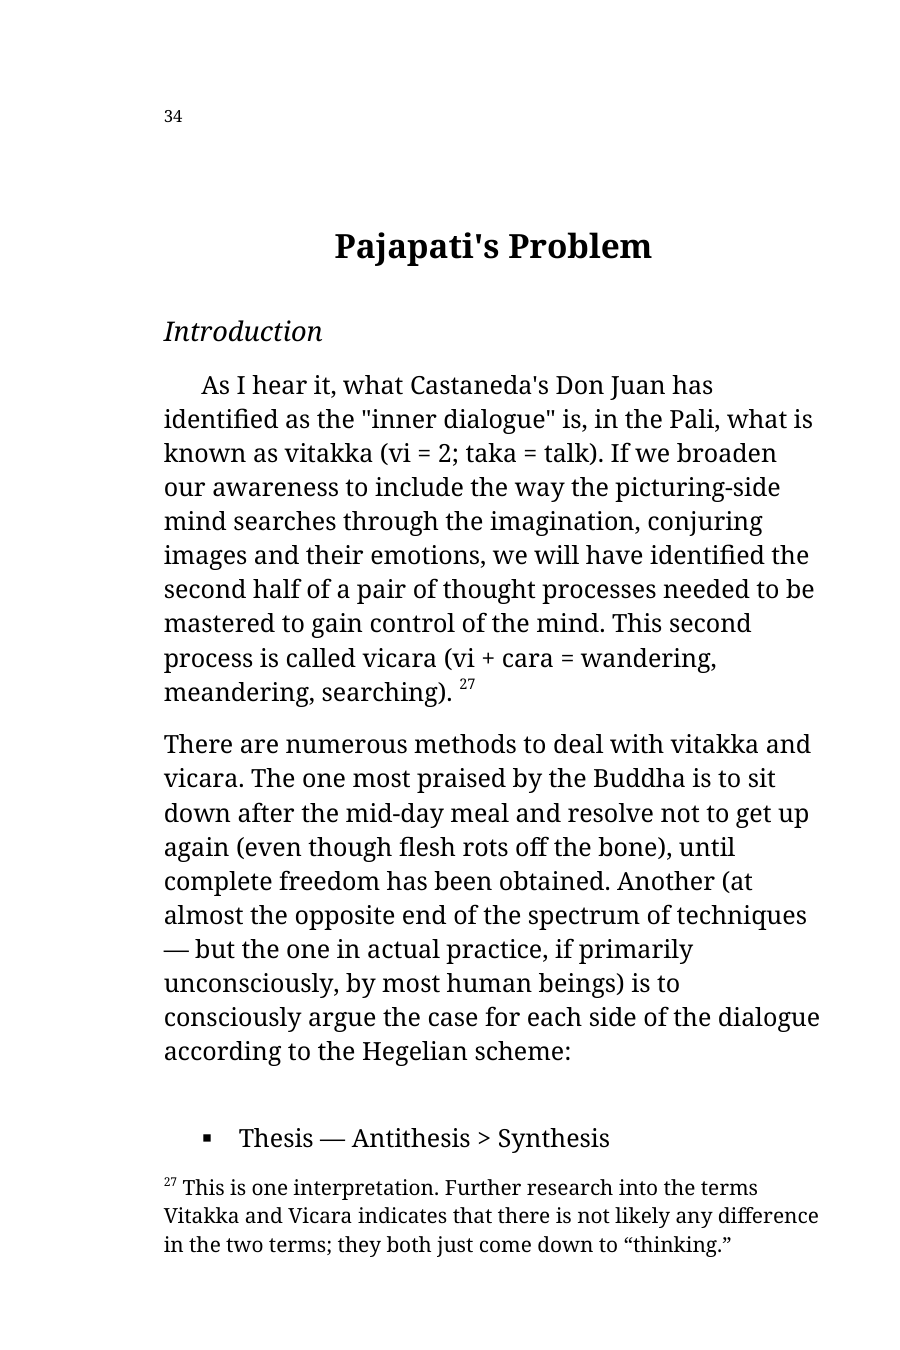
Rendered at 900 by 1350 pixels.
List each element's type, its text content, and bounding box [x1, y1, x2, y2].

subtitle Pajapati's Problem [163, 223, 823, 268]
list Thesis — Antithesis > Synthesis [201, 1121, 823, 1154]
subtitle Introduction [163, 312, 823, 349]
text There are numerous methods to deal with vitakka and vicara. The one most praised by the Buddha is to sit down after the mid-day meal and resolve not to get up again (even though flesh rots off the bone), until complete freedom has been obtained. Another (at almost the opposite end of the spectrum of techniques — but the one in actual practice, if primarily unconsciously, by most human beings) is to consciously argue the case for each side of the dialogue according to the Hegelian scheme: [163, 727, 823, 1102]
text As I hear it, what Castaneda's Don Juan has identified as the "inner dialogue" is, in the Pali, what is known as vitakka (vi = 2; taka = talk). If we broaden our awareness to include the way the picturing-side mind searches through the imagination, conjuring images and their emotions, we will have identified the second half of a pair of thought processes needed to be mastered to gain control of the mind. This second process is called vicara (vi + cara = wandering, meandering, searching). [163, 368, 823, 708]
